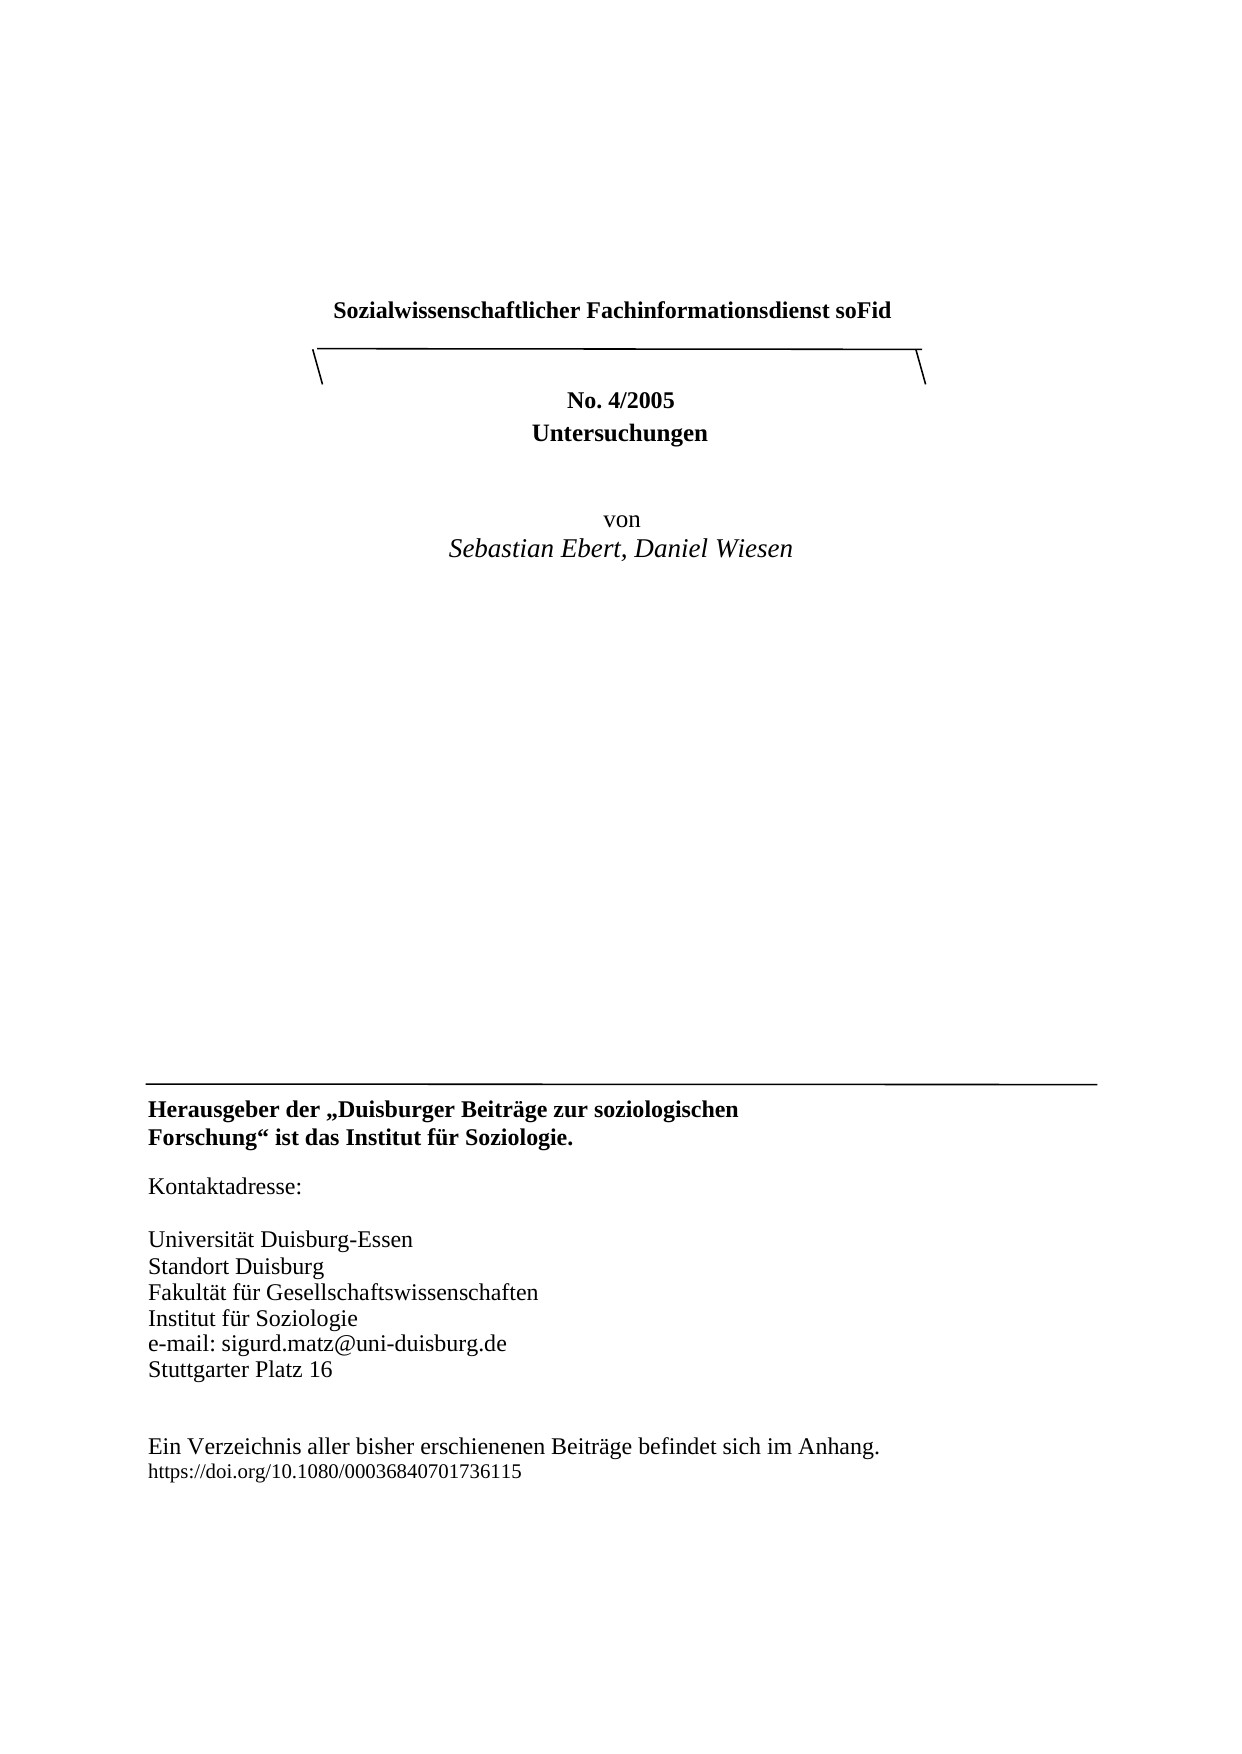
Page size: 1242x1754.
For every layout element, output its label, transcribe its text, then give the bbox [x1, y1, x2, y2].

text Standort Duisburg [148, 1253, 1092, 1280]
text e-mail: sigurd.matz@uni-duisburg.de [148, 1332, 1092, 1357]
text Sozialwissenschaftlicher Fachinformationsdienst soFid [148, 297, 1077, 324]
text Ein Verzeichnis aller bisher erschienenen Beiträge befindet sich im Anhang. [148, 1432, 1092, 1459]
text Sebastian Ebert, Daniel Wiesen [148, 533, 1094, 564]
text https://doi.org/10.1080/00036840701736115 [148, 1459, 1092, 1483]
text Kontaktadresse: [148, 1172, 1092, 1199]
text Herausgeber der „Duisburger Beiträge zur soziologischen Forschung“ ist das Institut für Soziologie. [148, 1096, 837, 1150]
text Institut für Soziologie [148, 1306, 1092, 1332]
text Fakultät für Gesellschaftswissenschaften [148, 1280, 1092, 1306]
text No. 4/2005 [148, 386, 1094, 414]
text von [148, 504, 1096, 533]
text Stuttgarter Platz 16 [148, 1357, 443, 1383]
text Untersuchungen [148, 418, 1092, 446]
text Universität Duisburg-Essen [148, 1225, 1092, 1253]
